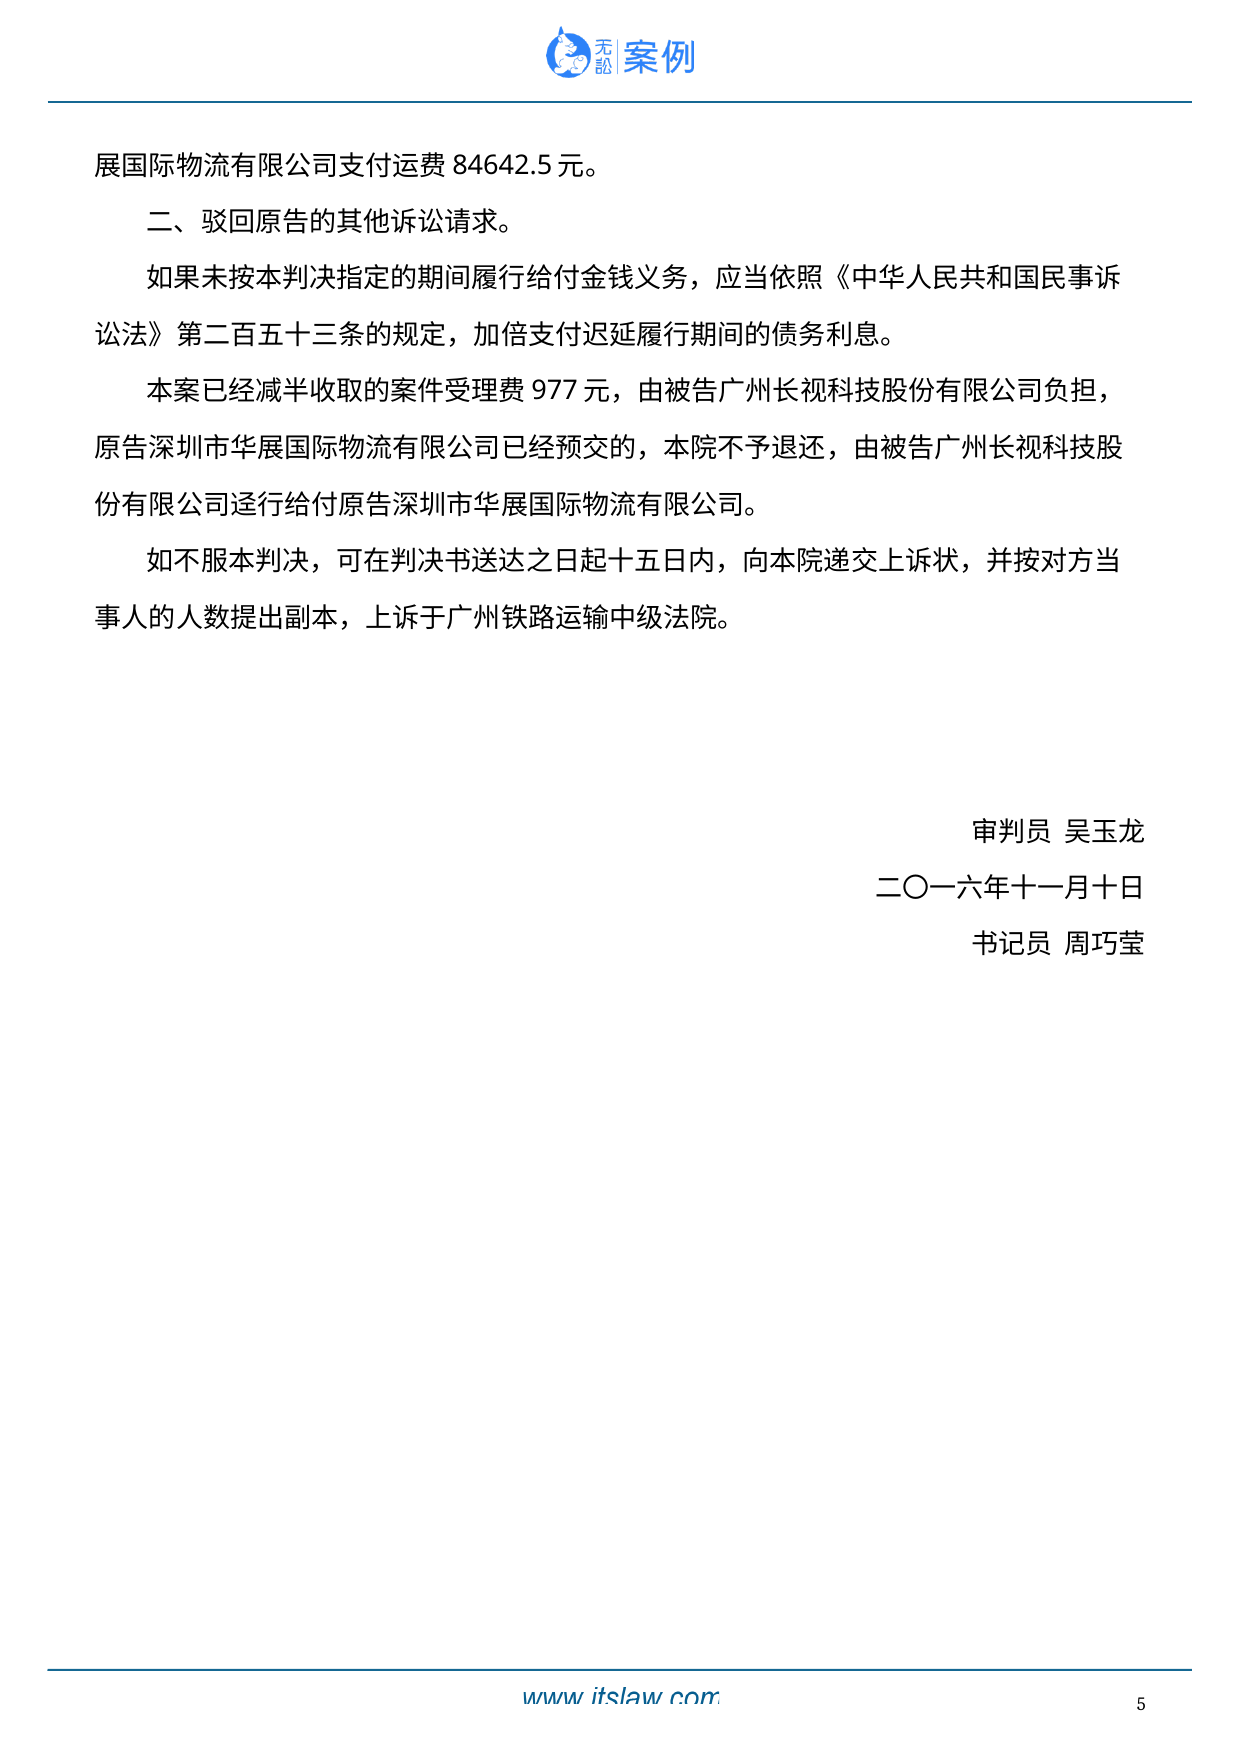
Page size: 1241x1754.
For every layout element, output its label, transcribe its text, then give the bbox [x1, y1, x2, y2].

text 书记员 周巧莹 [94, 919, 1146, 963]
text 如不服本判决，可在判决书送达之日起十五日内，向本院递交上诉状，并按对方当事人的人数提出副本，上诉于广州铁路运输中级法院。 [94, 537, 1146, 638]
text 二〇一六年十一月十日 [94, 863, 1146, 907]
picture [546, 26, 694, 78]
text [94, 85, 1146, 186]
text 如果未按本判决指定的期间履行给付金钱义务，应当依照《中华人民共和国民事诉讼法》第二百五十三条的规定，加倍支付迟延履行期间的债务利息。 [94, 253, 1146, 355]
picture [523, 1687, 720, 1704]
text 审判员 吴玉龙 [94, 808, 1146, 852]
text 本案已经减半收取的案件受理费977元，由被告广州长视科技股份有限公司负担，原告深圳市华展国际物流有限公司已经预交的，本院不予退还，由被告广州长视科技股份有限公司迳行给付原告深圳市华展国际物流有限公司。 [94, 367, 1146, 525]
text 二、驳回原告的其他诉讼请求。 [94, 198, 1146, 242]
